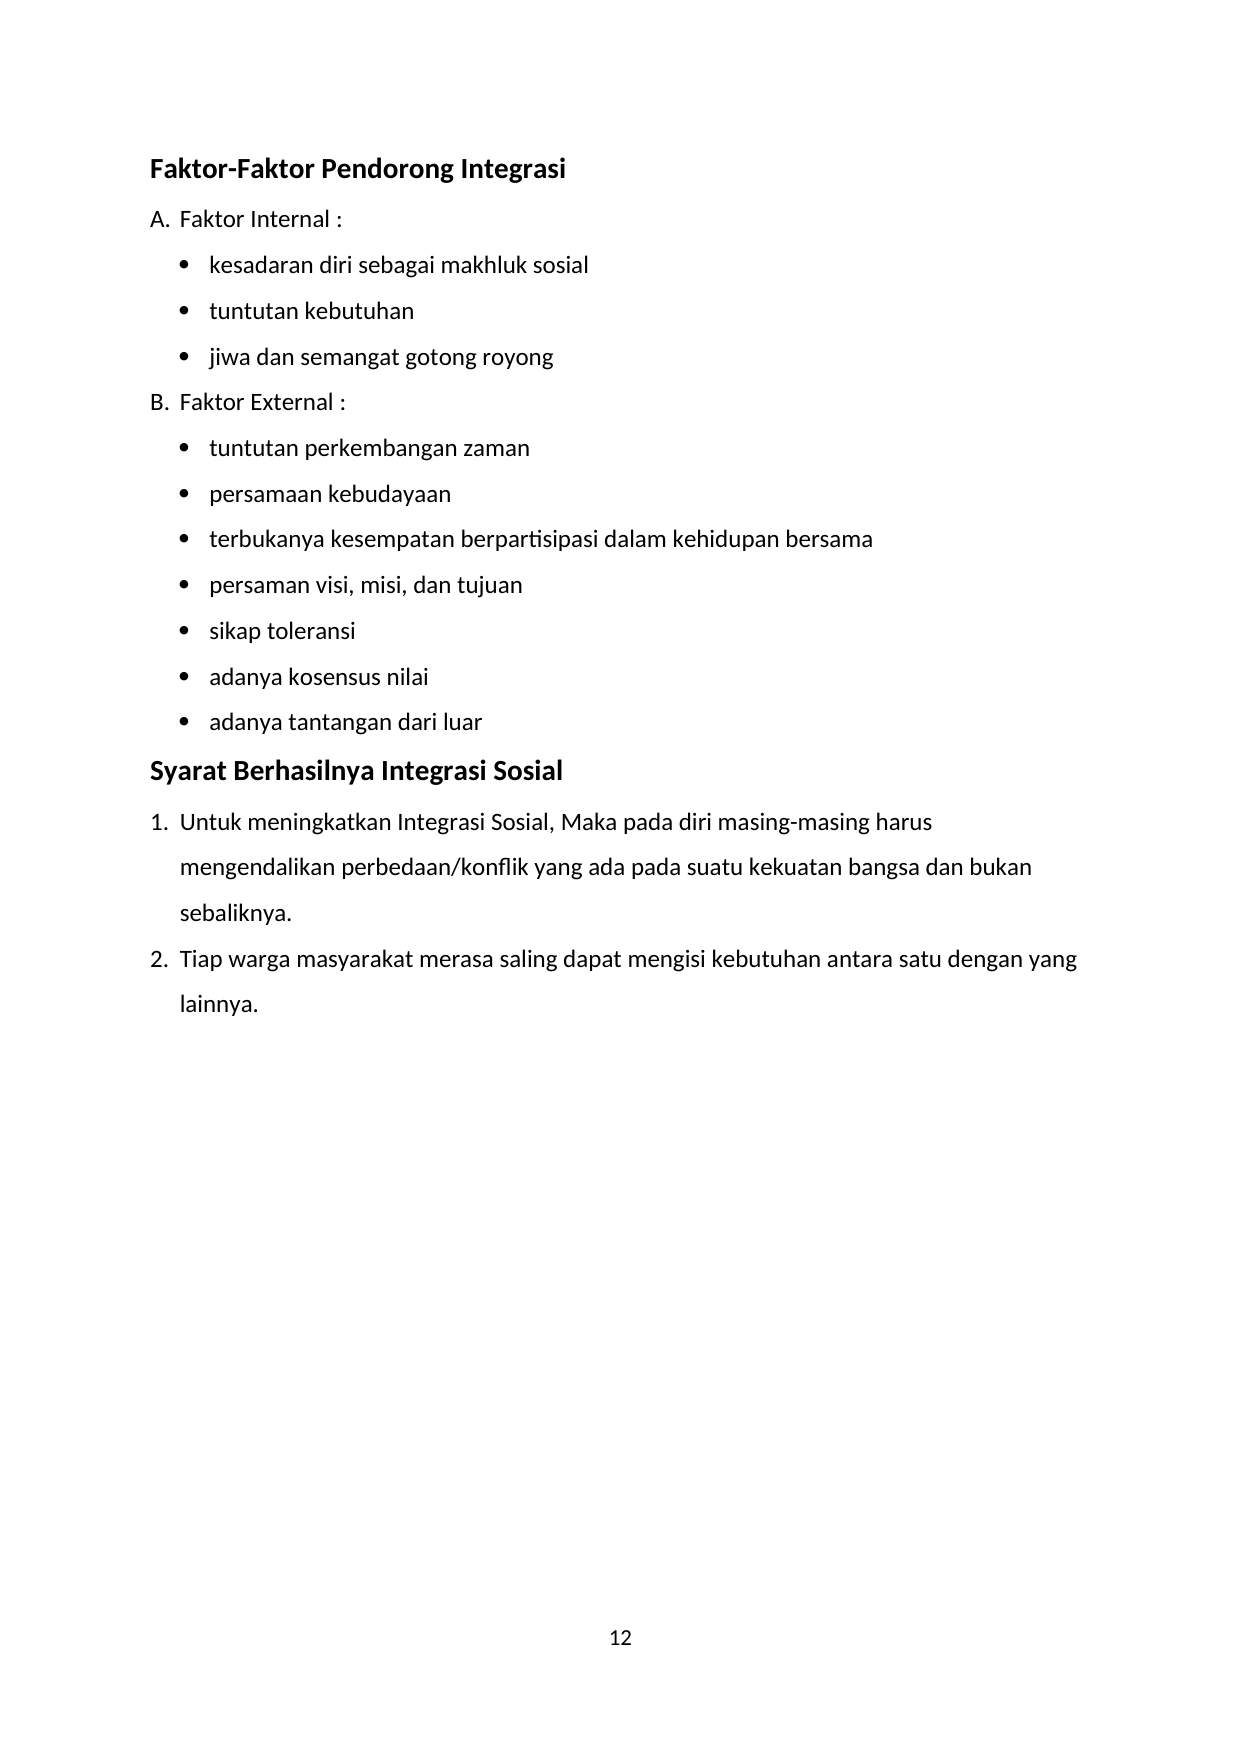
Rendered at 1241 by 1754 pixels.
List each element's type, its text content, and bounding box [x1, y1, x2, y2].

list tuntutan kebutuhan [179, 295, 1090, 325]
list adanya kosensus nilai [179, 661, 1090, 691]
list Tiap warga masyarakat merasa saling dapat mengisi kebutuhan antara satu dengan yang lainnya. [150, 943, 1090, 1019]
list Faktor External : [150, 386, 1090, 417]
list persamaan kebudayaan [179, 478, 1090, 508]
text Faktor-Faktor Pendorong Integrasi [150, 150, 1090, 186]
list Faktor Internal : [150, 203, 1090, 234]
list kesadaran diri sebagai makhluk sosial [179, 249, 1090, 280]
list Untuk meningkatkan Integrasi Sosial, Maka pada diri masing-masing harus mengendalikan perbedaan/konflik yang ada pada suatu kekuatan bangsa dan bukan sebaliknya. [150, 806, 1090, 928]
list adanya tantangan dari luar [179, 706, 1090, 737]
list persaman visi, misi, dan tujuan [179, 569, 1090, 600]
list jiwa dan semangat gotong royong [179, 341, 1090, 371]
list tuntutan perkembangan zaman [179, 432, 1090, 463]
text Syarat Berhasilnya Integrasi Sosial [150, 752, 1090, 788]
list sikap toleransi [179, 615, 1090, 646]
list terbukanya kesempatan berpartisipasi dalam kehidupan bersama [179, 523, 1090, 554]
